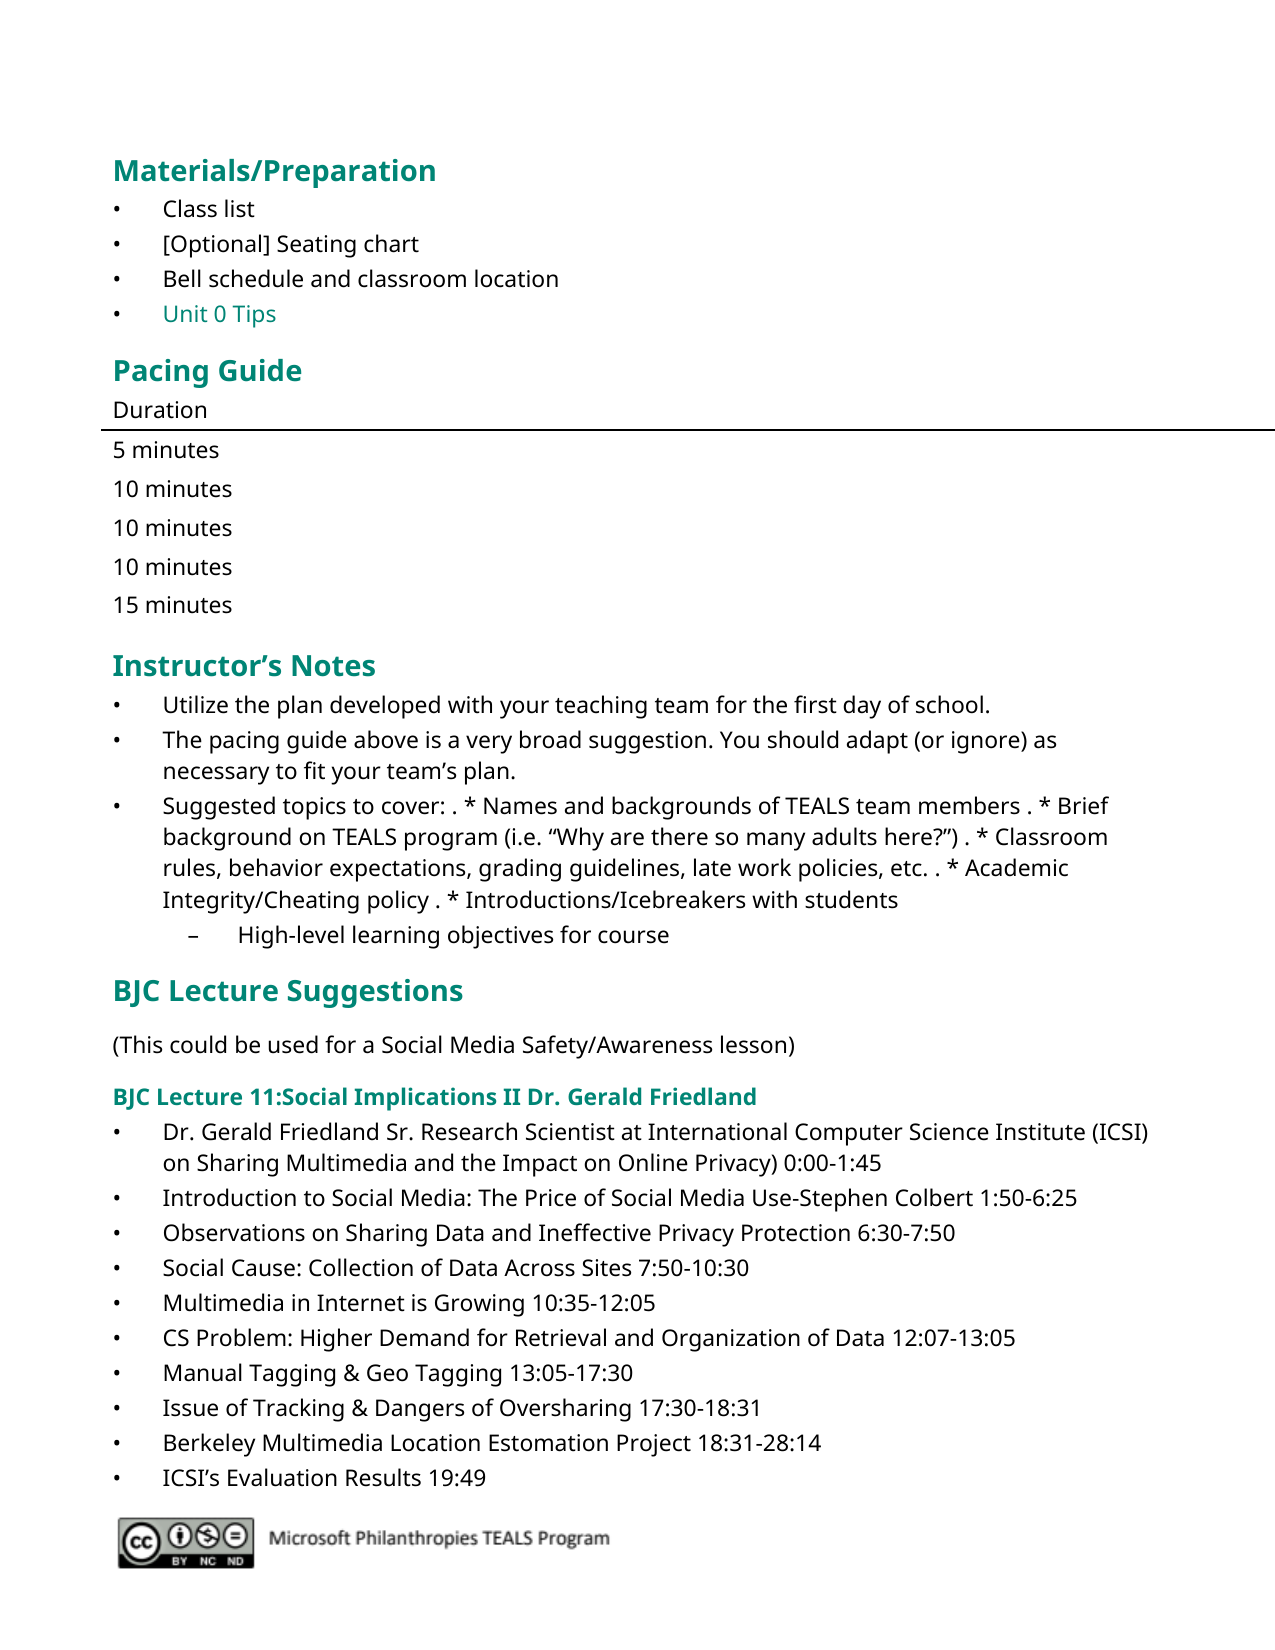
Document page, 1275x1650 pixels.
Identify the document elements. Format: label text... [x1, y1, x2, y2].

list Multimedia in Internet is Growing 10:35-12:05 [112, 1287, 1162, 1319]
list High-level learning objectives for course [187, 918, 1162, 950]
list Utilize the plan developed with your teaching team for the first day of school. [112, 688, 1162, 720]
subtitle BJC Lecture 11:Social Implications II Dr. Gerald Friedland [112, 1081, 1162, 1112]
list Unit 0 Tips [112, 298, 1162, 330]
subtitle Pacing Guide [112, 351, 1162, 390]
list Suggested topics to cover: . * Names and backgrounds of TEALS team members . * Brief background on TEALS program (i.e. “Why are there so many adults here?”) . * Classroom rules, behavior expectations, grading guidelines, late work policies, etc. . * Academic Integrity/Cheating policy . * Introductions/Icebreakers with students [112, 790, 1162, 915]
text (This could be used for a Social Media Safety/Awareness lesson) [112, 1029, 1162, 1060]
list Issue of Tracking & Dangers of Oversharing 17:30-18:31 [112, 1392, 1162, 1424]
list Berkeley Multimedia Location Estomation Project 18:31-28:14 [112, 1427, 1162, 1459]
subtitle Materials/Preparation [112, 150, 1162, 190]
list The pacing guide above is a very broad suggestion. You should adapt (or ignore) as necessary to fit your team’s plan. [112, 723, 1162, 786]
list CS Problem: Higher Demand for Retrieval and Organization of Data 12:07-13:05 [112, 1322, 1162, 1354]
list Dr. Gerald Friedland Sr. Research Scientist at International Computer Science Institute (ICSI) on Sharing Multimedia and the Impact on Online Privacy) 0:00-1:45 [112, 1116, 1162, 1179]
list Bell schedule and classroom location [112, 263, 1162, 295]
list Observations on Sharing Data and Ineffective Privacy Protection 6:30-7:50 [112, 1217, 1162, 1249]
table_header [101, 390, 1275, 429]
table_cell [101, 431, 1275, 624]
subtitle BJC Lecture Suggestions [112, 971, 1162, 1010]
list Manual Tagging & Geo Tagging 13:05-17:30 [112, 1357, 1162, 1389]
list Social Cause: Collection of Data Across Sites 7:50-10:30 [112, 1252, 1162, 1284]
picture [112, 1511, 622, 1575]
list ICSI’s Evaluation Results 19:49 [112, 1462, 1162, 1494]
list [Optional] Seating chart [112, 228, 1162, 260]
subtitle Instructor’s Notes [112, 645, 1162, 685]
list Introduction to Social Media: The Price of Social Media Use-Stephen Colbert 1:50-6:25 [112, 1182, 1162, 1214]
list Class list [112, 193, 1162, 225]
